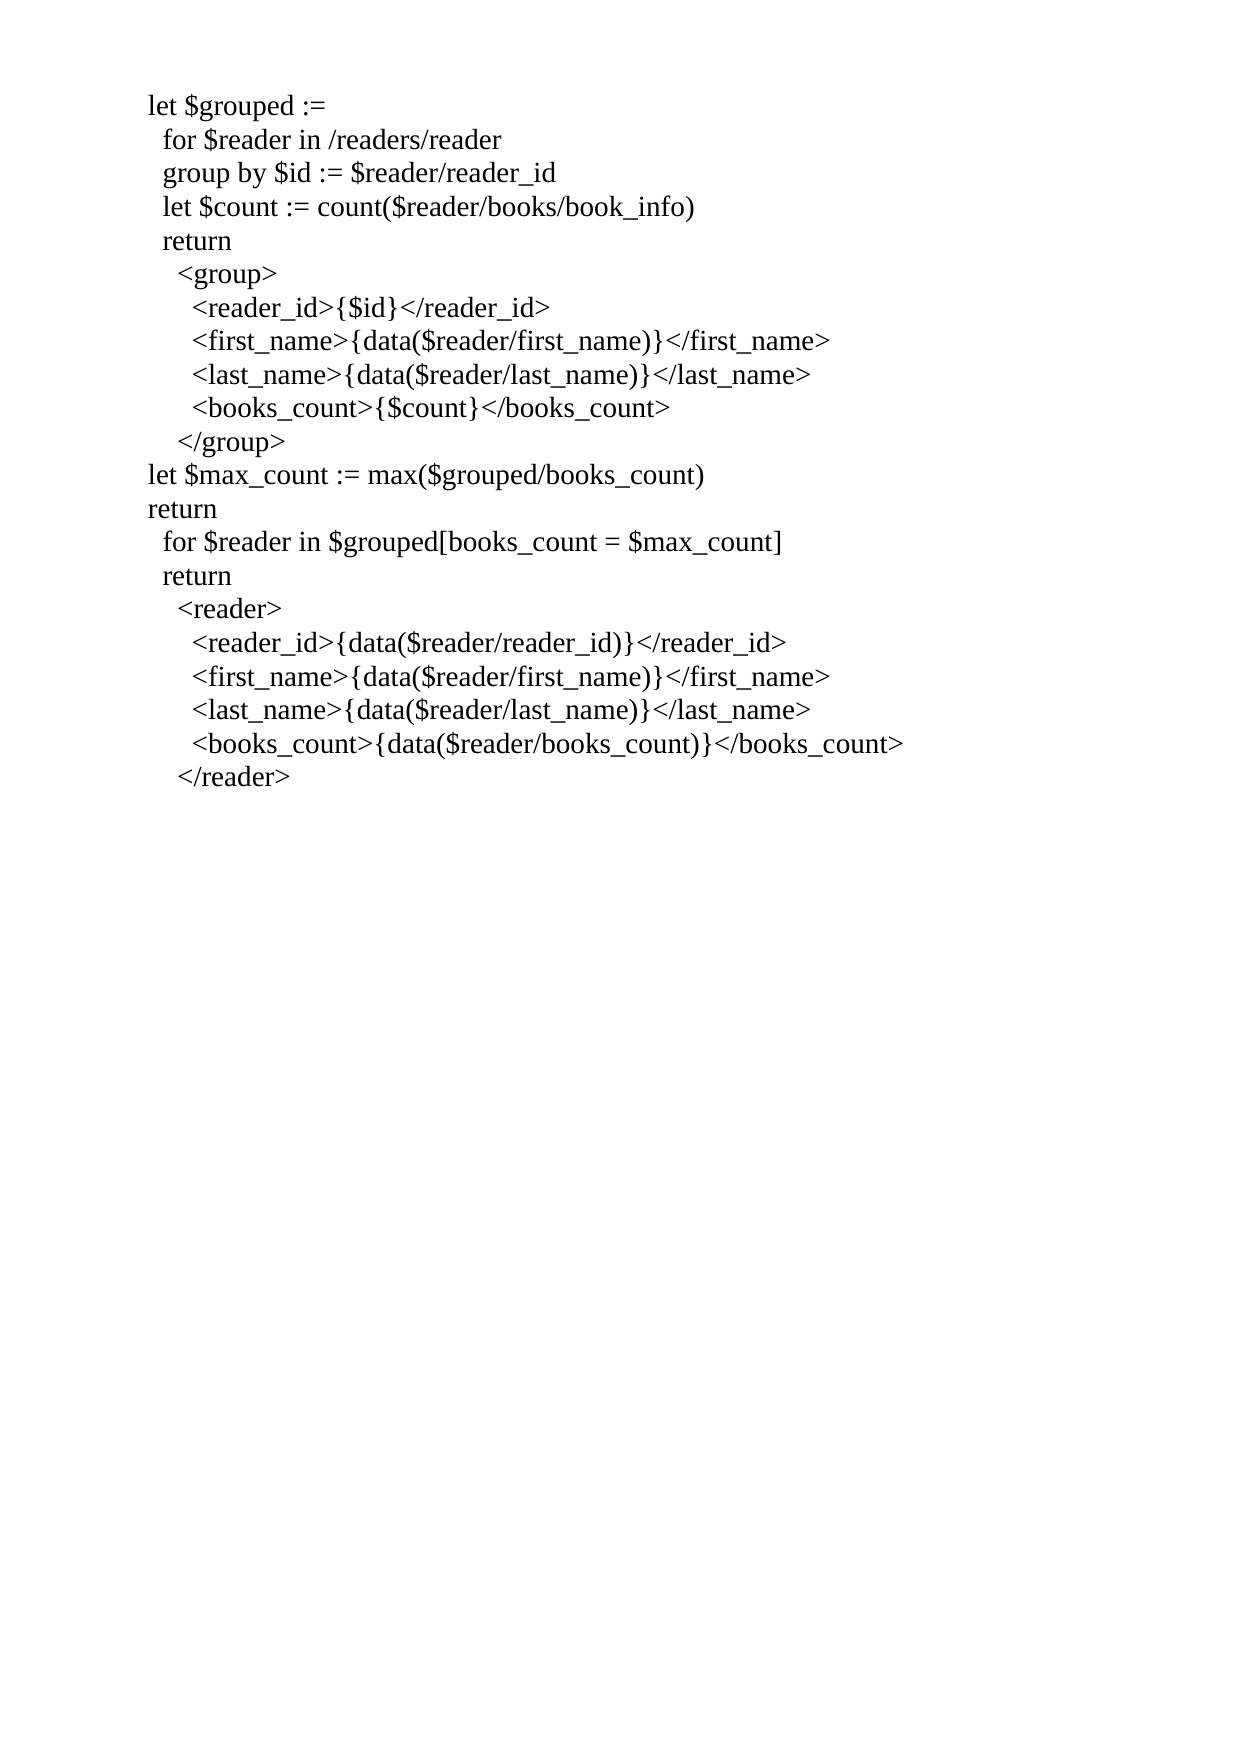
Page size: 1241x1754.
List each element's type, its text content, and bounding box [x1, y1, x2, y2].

text <reader> [148, 592, 1152, 625]
text </reader> [148, 759, 1152, 793]
text let $max_count := max($grouped/books_count) [148, 457, 1152, 491]
text let $grouped := [148, 88, 1152, 122]
text return [148, 491, 1152, 524]
text <books_count>{$count}</books_count> [148, 390, 1152, 424]
text <reader_id>{data($reader/reader_id)}</reader_id> [148, 625, 1152, 659]
text for $reader in /readers/reader [148, 122, 1152, 156]
text <first_name>{data($reader/first_name)}</first_name> [148, 659, 1152, 692]
text <books_count>{data($reader/books_count)}</books_count> [148, 726, 1152, 759]
text for $reader in $grouped[books_count = $max_count] [148, 524, 1152, 558]
text <first_name>{data($reader/first_name)}</first_name> [148, 323, 1152, 357]
text <group> [148, 256, 1152, 290]
text return [148, 223, 1152, 256]
text <reader_id>{$id}</reader_id> [148, 290, 1152, 323]
text return [148, 558, 1152, 592]
text group by $id := $reader/reader_id [148, 156, 1152, 189]
text let $count := count($reader/books/book_info) [148, 189, 1152, 223]
text <last_name>{data($reader/last_name)}</last_name> [148, 357, 1152, 390]
text </group> [148, 424, 1152, 457]
text <last_name>{data($reader/last_name)}</last_name> [148, 692, 1152, 726]
